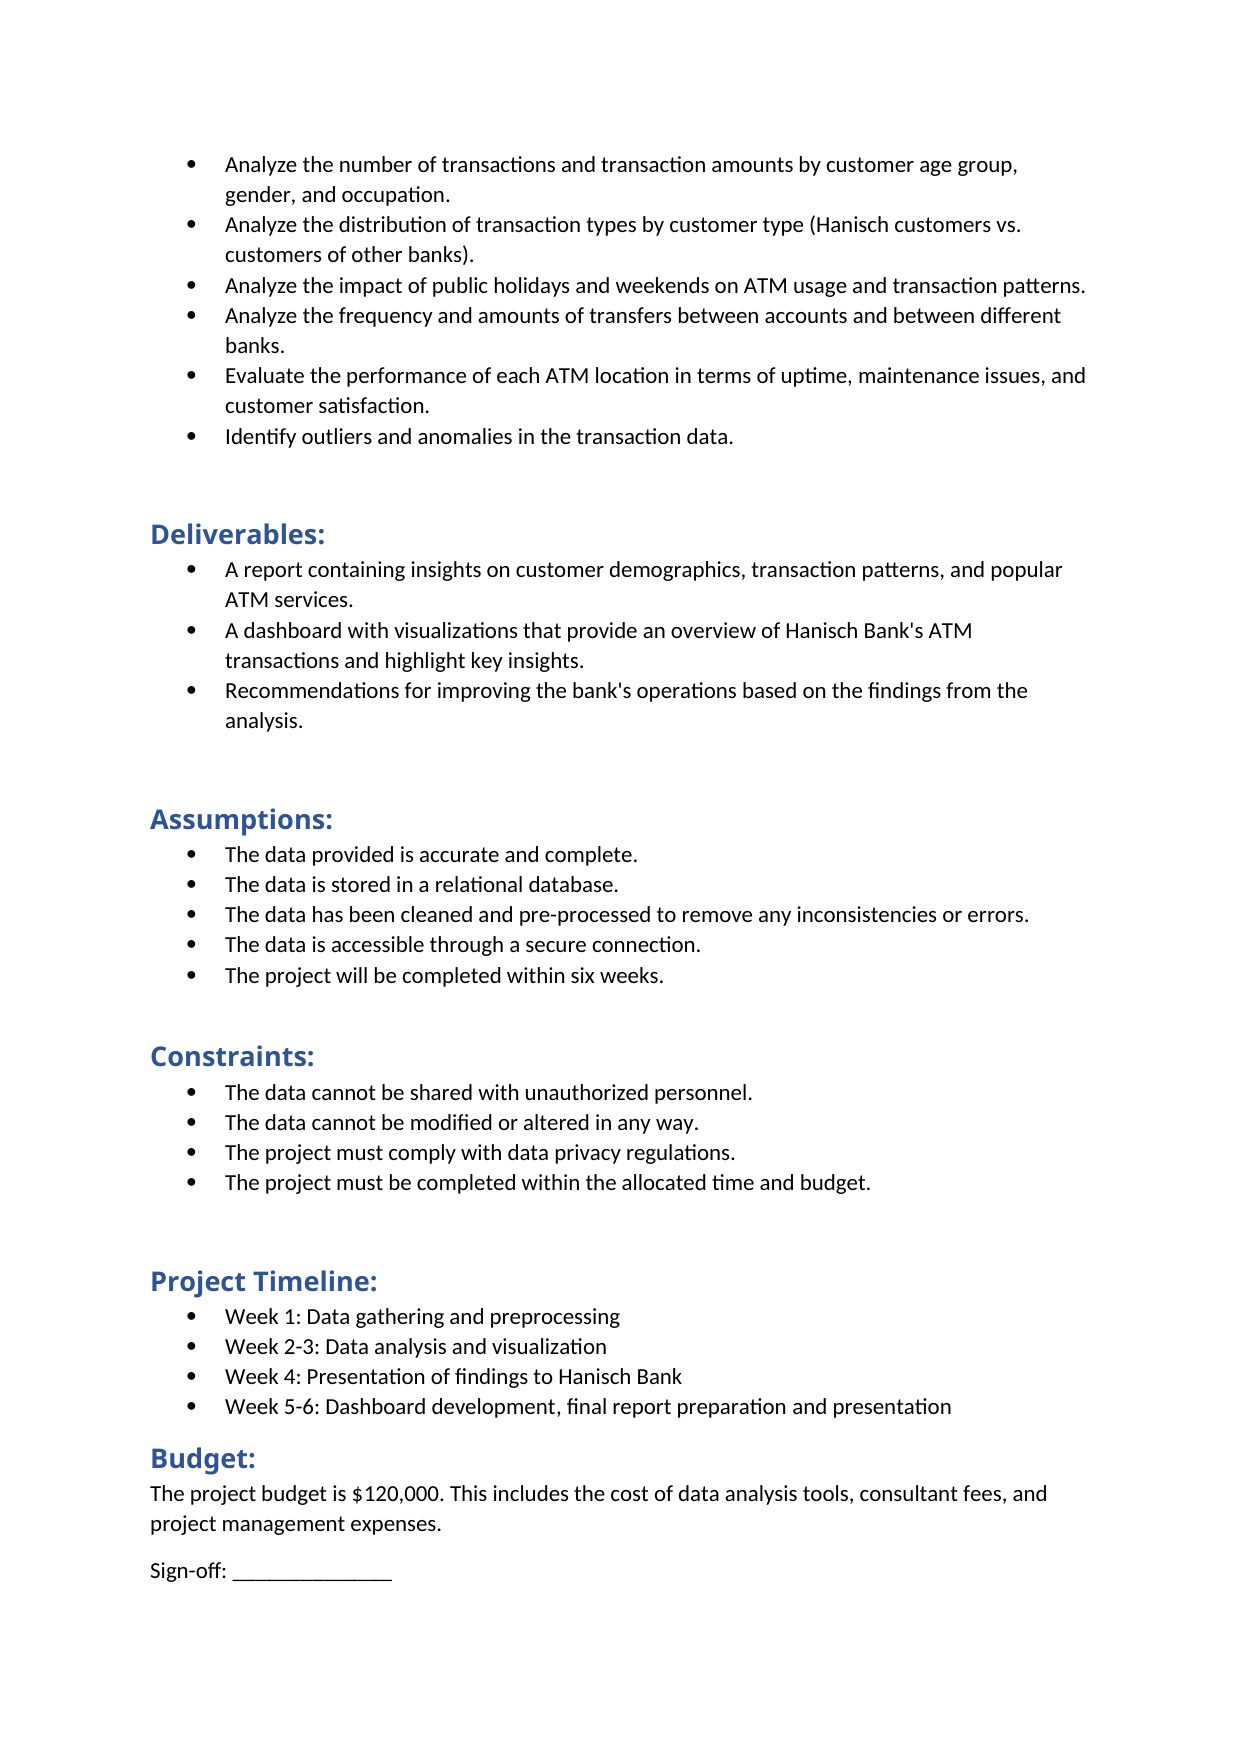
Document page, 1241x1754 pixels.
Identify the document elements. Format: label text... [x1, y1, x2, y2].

list Analyze the frequency and amounts of transfers between accounts and between different banks. [187, 301, 1090, 359]
subtitle Budget: [150, 1439, 1090, 1476]
list The data has been cleaned and pre-processed to remove any inconsistencies or errors. [187, 900, 1090, 928]
list The data provided is accurate and complete. [187, 840, 1090, 868]
list The project will be completed within six weeks. [187, 961, 1090, 989]
list The project must be completed within the allocated time and budget. [187, 1168, 1090, 1196]
list Analyze the distribution of transaction types by customer type (Hanisch customers vs. customers of other banks). [187, 210, 1090, 269]
list Analyze the number of transactions and transaction amounts by customer age group, gender, and occupation. [187, 150, 1090, 208]
list A dashboard with visualizations that provide an overview of Hanisch Bank's ATM transactions and highlight key insights. [187, 616, 1090, 674]
list Recommendations for improving the bank's operations based on the findings from the analysis. [187, 676, 1090, 734]
list The data is stored in a relational database. [187, 870, 1090, 898]
subtitle Constraints: [150, 1038, 1090, 1075]
subtitle Assumptions: [150, 800, 1090, 837]
text The project budget is $120,000. This includes the cost of data analysis tools, consultant fees, and project management expenses. [150, 1479, 1090, 1537]
list Week 1: Data gathering and preprocessing [187, 1302, 1090, 1330]
list Identify outliers and anomalies in the transaction data. [187, 422, 1090, 450]
list The data is accessible through a secure connection. [187, 931, 1090, 959]
list Week 2-3: Data analysis and visualization [187, 1332, 1090, 1360]
list Week 5-6: Dashboard development, final report preparation and presentation [187, 1392, 1090, 1421]
text Sign-off: ______________ [150, 1556, 1090, 1584]
list The data cannot be shared with unauthorized personnel. [187, 1078, 1090, 1106]
subtitle Deliverables: [150, 516, 1090, 552]
list Evaluate the performance of each ATM location in terms of uptime, maintenance issues, and customer satisfaction. [187, 361, 1090, 420]
list A report containing insights on customer demographics, transaction patterns, and popular ATM services. [187, 555, 1090, 614]
list The data cannot be modified or altered in any way. [187, 1108, 1090, 1136]
list Week 4: Presentation of findings to Hanisch Bank [187, 1362, 1090, 1390]
list Analyze the impact of public holidays and weekends on ATM usage and transaction patterns. [187, 271, 1090, 299]
list The project must comply with data privacy regulations. [187, 1138, 1090, 1166]
subtitle Project Timeline: [150, 1262, 1090, 1299]
